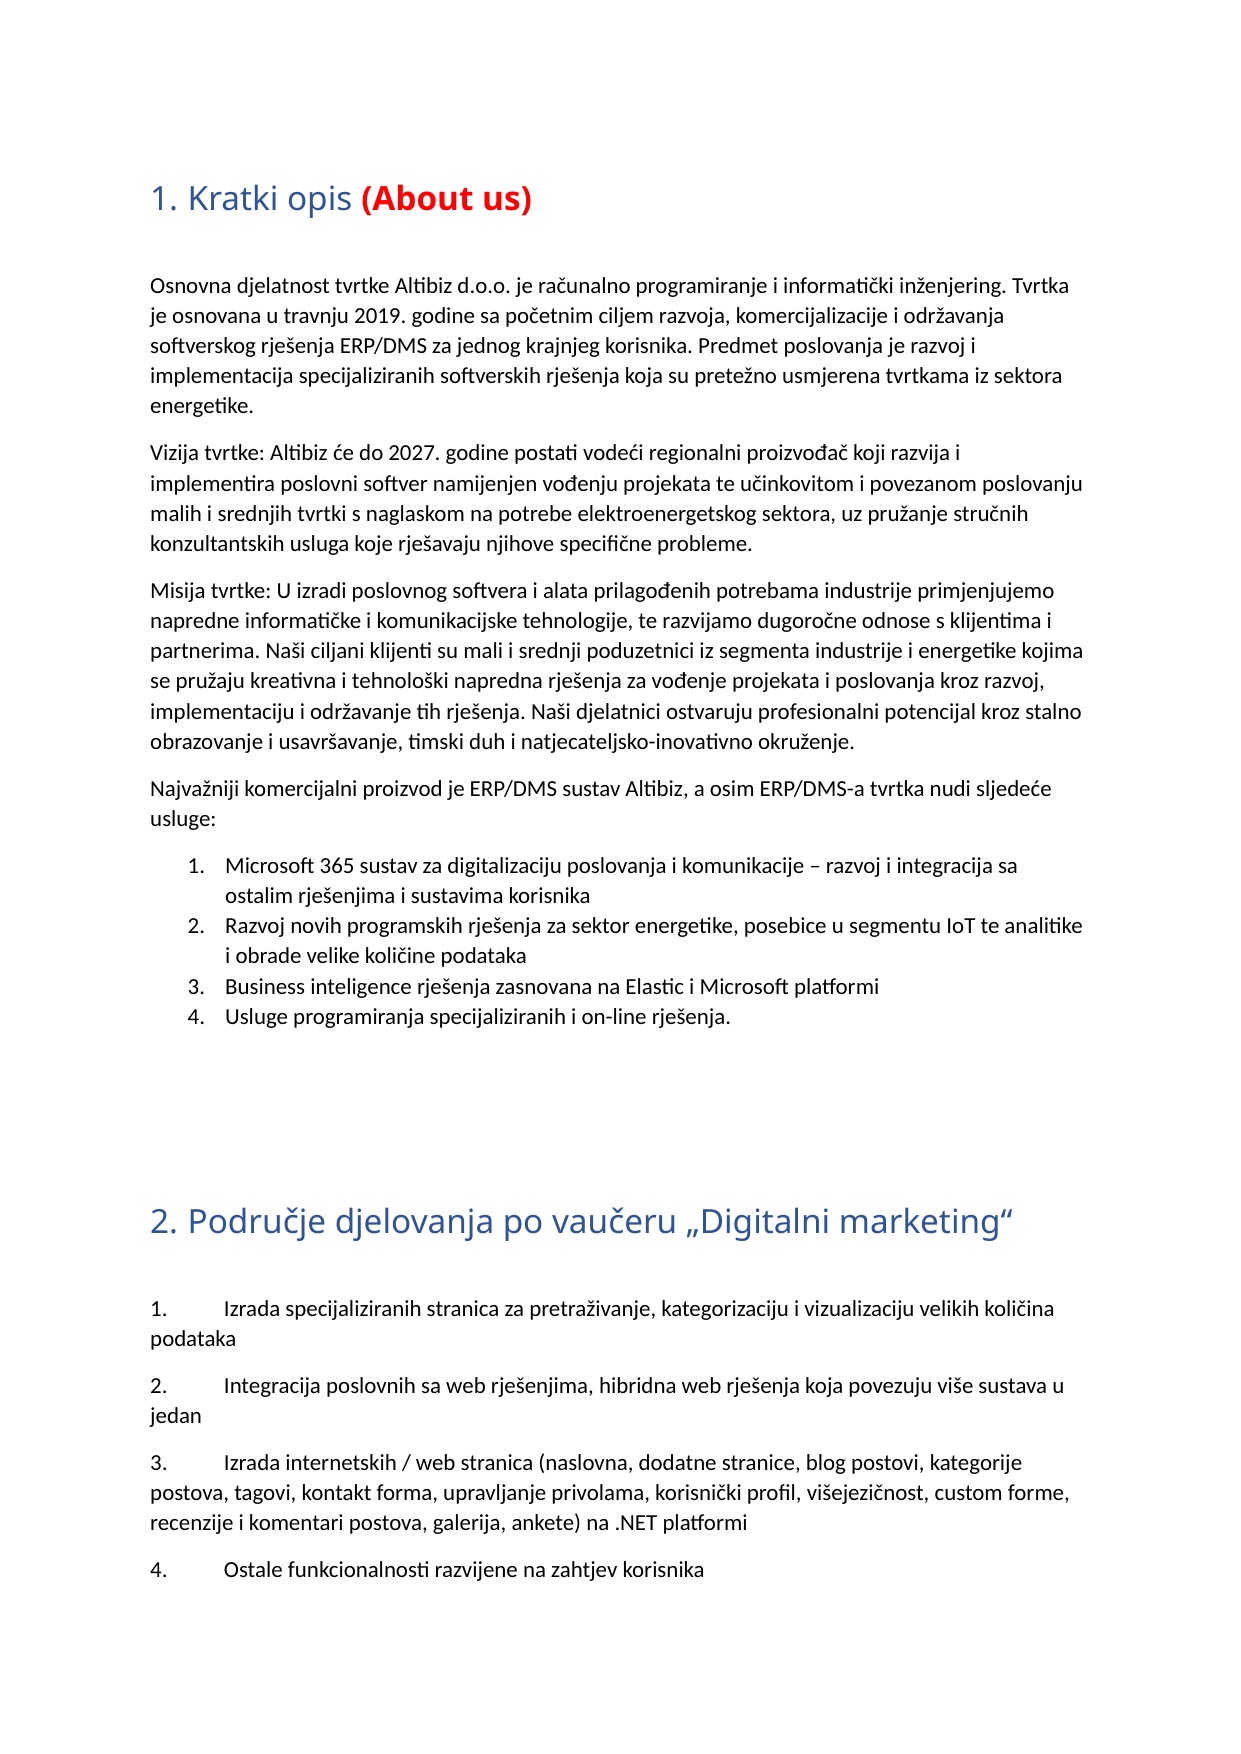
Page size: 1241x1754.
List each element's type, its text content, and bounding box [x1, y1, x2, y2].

text 2. Integracija poslovnih sa web rješenjima, hibridna web rješenja koja povezuju više sustava u jedan [150, 1371, 1090, 1429]
list Usluge programiranja specijaliziranih i on-line rješenja. [187, 1002, 1090, 1030]
list Razvoj novih programskih rješenja za sektor energetike, posebice u segmentu IoT te analitike i obrade velike količine podataka [187, 911, 1090, 970]
text Osnovna djelatnost tvrtke Altibiz d.o.o. je računalno programiranje i informatički inženjering. Tvrtka je osnovana u travnju 2019. godine sa početnim ciljem razvoja, komercijalizacije i održavanja softverskog rješenja ERP/DMS za jednog krajnjeg korisnika. Predmet poslovanja je razvoj i implementacija specijaliziranih softverskih rješenja koja su pretežno usmjerena tvrtkama iz sektora energetike. [150, 271, 1090, 420]
text 3. Izrada internetskih / web stranica (naslovna, dodatne stranice, blog postovi, kategorije postova, tagovi, kontakt forma, upravljanje privolama, korisnički profil, višejezičnost, custom forme, recenzije i komentari postova, galerija, ankete) na .NET platformi [150, 1448, 1090, 1536]
subtitle Područje djelovanja po vaučeru „Digitalni marketing“ [150, 1198, 1090, 1243]
list Microsoft 365 sustav za digitalizaciju poslovanja i komunikacije – razvoj i integracija sa ostalim rješenjima i sustavima korisnika [187, 851, 1090, 909]
subtitle Kratki opis (About us) [150, 175, 1090, 220]
text Misija tvrtke: U izradi poslovnog softvera i alata prilagođenih potrebama industrije primjenjujemo napredne informatičke i komunikacijske tehnologije, te razvijamo dugoročne odnose s klijentima i partnerima. Naši ciljani klijenti su mali i srednji poduzetnici iz segmenta industrije i energetike kojima se pružaju kreativna i tehnološki napredna rješenja za vođenje projekata i poslovanja kroz razvoj, implementaciju i održavanje tih rješenja. Naši djelatnici ostvaruju profesionalni potencijal kroz stalno obrazovanje i usavršavanje, timski duh i natjecateljsko-inovativno okruženje. [150, 576, 1090, 755]
text 4. Ostale funkcionalnosti razvijene na zahtjev korisnika [150, 1555, 1090, 1583]
text Najvažniji komercijalni proizvod je ERP/DMS sustav Altibiz, a osim ERP/DMS-a tvrtka nudi sljedeće usluge: [150, 774, 1090, 832]
list Business inteligence rješenja zasnovana na Elastic i Microsoft platformi [187, 972, 1090, 1000]
text 1. Izrada specijaliziranih stranica za pretraživanje, kategorizaciju i vizualizaciju velikih količina podataka [150, 1294, 1090, 1352]
text Vizija tvrtke: Altibiz će do 2027. godine postati vodeći regionalni proizvođač koji razvija i implementira poslovni softver namijenjen vođenju projekata te učinkovitom i povezanom poslovanju malih i srednjih tvrtki s naglaskom na potrebe elektroenergetskog sektora, uz pružanje stručnih konzultantskih usluga koje rješavaju njihove specifične probleme. [150, 438, 1090, 557]
